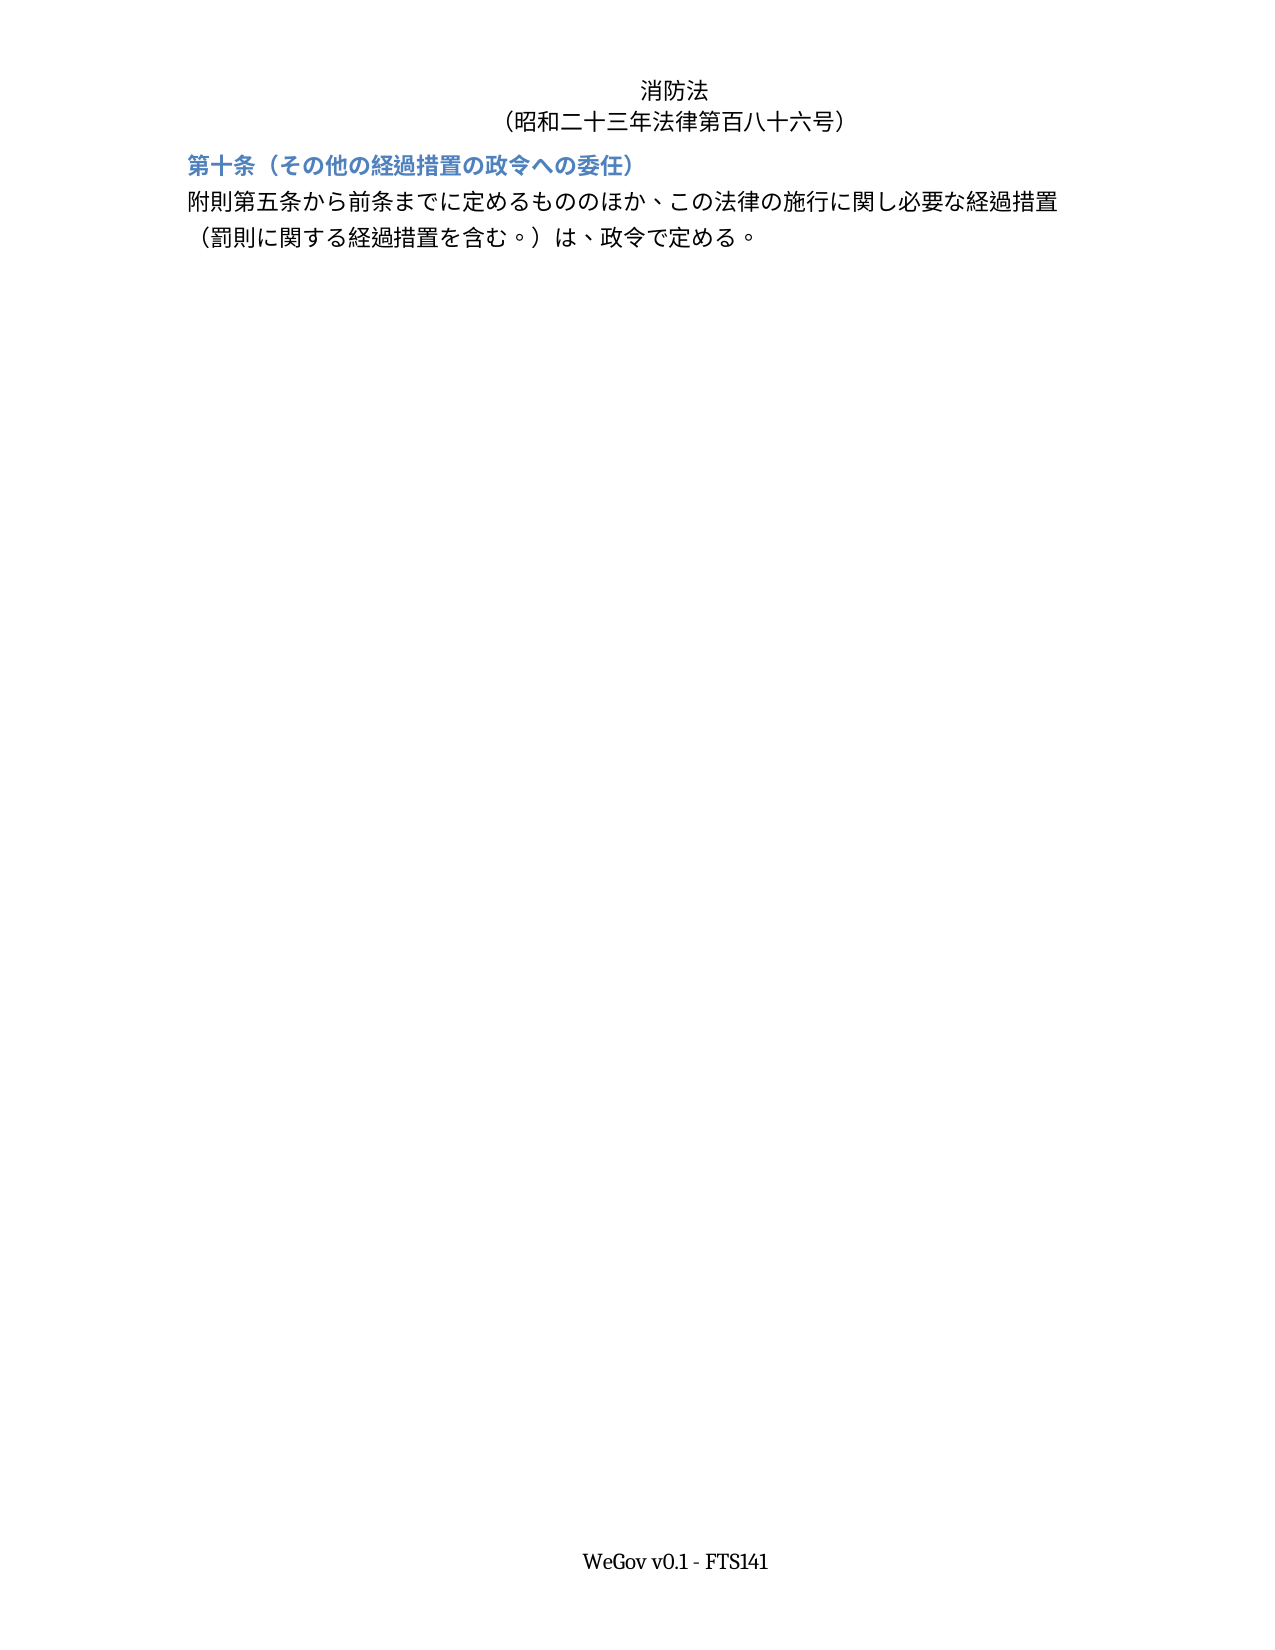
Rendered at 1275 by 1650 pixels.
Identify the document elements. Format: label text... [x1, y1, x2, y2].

subtitle 第十条（その他の経過措置の政令への委任） [187, 150, 1087, 181]
text 附則第五条から前条までに定めるもののほか、この法律の施行に関し必要な経過措置（罰則に関する経過措置を含む。）は、政令で定める。 [187, 186, 1087, 253]
